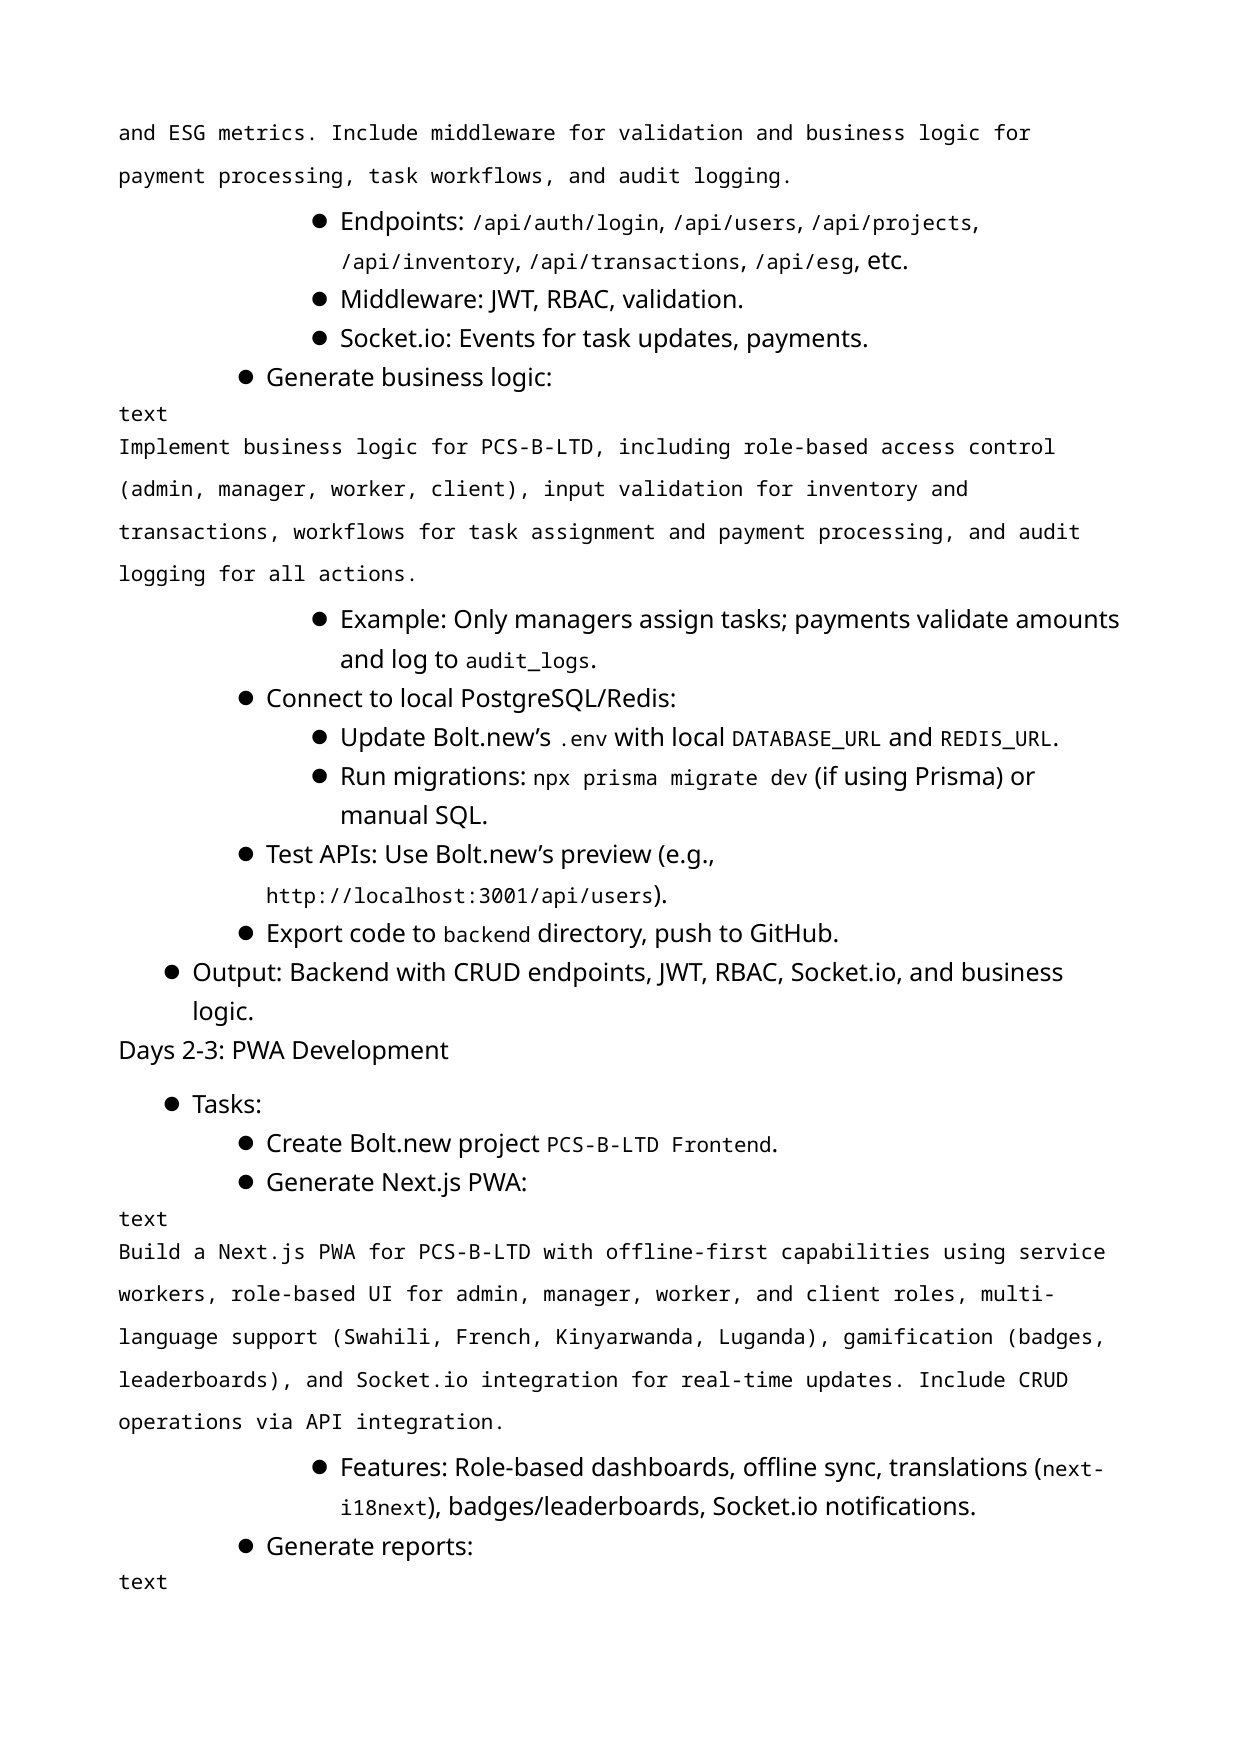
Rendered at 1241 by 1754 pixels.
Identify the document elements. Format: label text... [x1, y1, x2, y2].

list text [118, 399, 1122, 428]
list Run migrations: npx prisma migrate dev (if using Prisma) or manual SQL. [310, 759, 1122, 832]
list Update Bolt.new’s .env with local DATABASE_URL and REDIS_URL. [310, 720, 1122, 754]
list Features: Role-based dashboards, offline sync, translations (next-i18next), badges/leaderboards, Socket.io notifications. [310, 1450, 1122, 1523]
list Example: Only managers assign tasks; payments validate amounts and log to audit_logs. [310, 602, 1122, 675]
list Socket.io: Events for task updates, payments. [310, 321, 1122, 355]
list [118, 118, 1122, 189]
list text [118, 1204, 1122, 1233]
list Implement business logic for PCS-B-LTD, including role-based access control (admin, manager, worker, client), input validation for inventory and transactions, workflows for task assignment and payment processing, and audit logging for all actions. [118, 432, 1122, 588]
list Generate business logic: [236, 360, 1122, 394]
list Build a Next.js PWA for PCS-B-LTD with offline-first capabilities using service workers, role-based UI for admin, manager, worker, and client roles, multi-language support (Swahili, French, Kinyarwanda, Luganda), gamification (badges, leaderboards), and Socket.io integration for real-time updates. Include CRUD operations via API integration. [118, 1237, 1122, 1436]
list Endpoints: /api/auth/login, /api/users, /api/projects, /api/inventory, /api/transactions, /api/esg, etc. [310, 203, 1122, 277]
list Create Bolt.new project PCS-B-LTD Frontend. [236, 1126, 1122, 1160]
list Connect to local PostgreSQL/Redis: [236, 681, 1122, 714]
list Middleware: JWT, RBAC, validation. [310, 282, 1122, 316]
list Test APIs: Use Bolt.new’s preview (e.g., http://localhost:3001/api/users). [236, 837, 1122, 910]
list Tasks: [162, 1087, 1122, 1121]
list Export code to backend directory, push to GitHub. [236, 916, 1122, 949]
list text [118, 1567, 1122, 1596]
list Generate Next.js PWA: [236, 1165, 1122, 1199]
list Output: Backend with CRUD endpoints, JWT, RBAC, Socket.io, and business logic. [162, 955, 1122, 1028]
text Days 2-3: PWA Development [118, 1033, 1122, 1067]
list Generate reports: [236, 1528, 1122, 1562]
